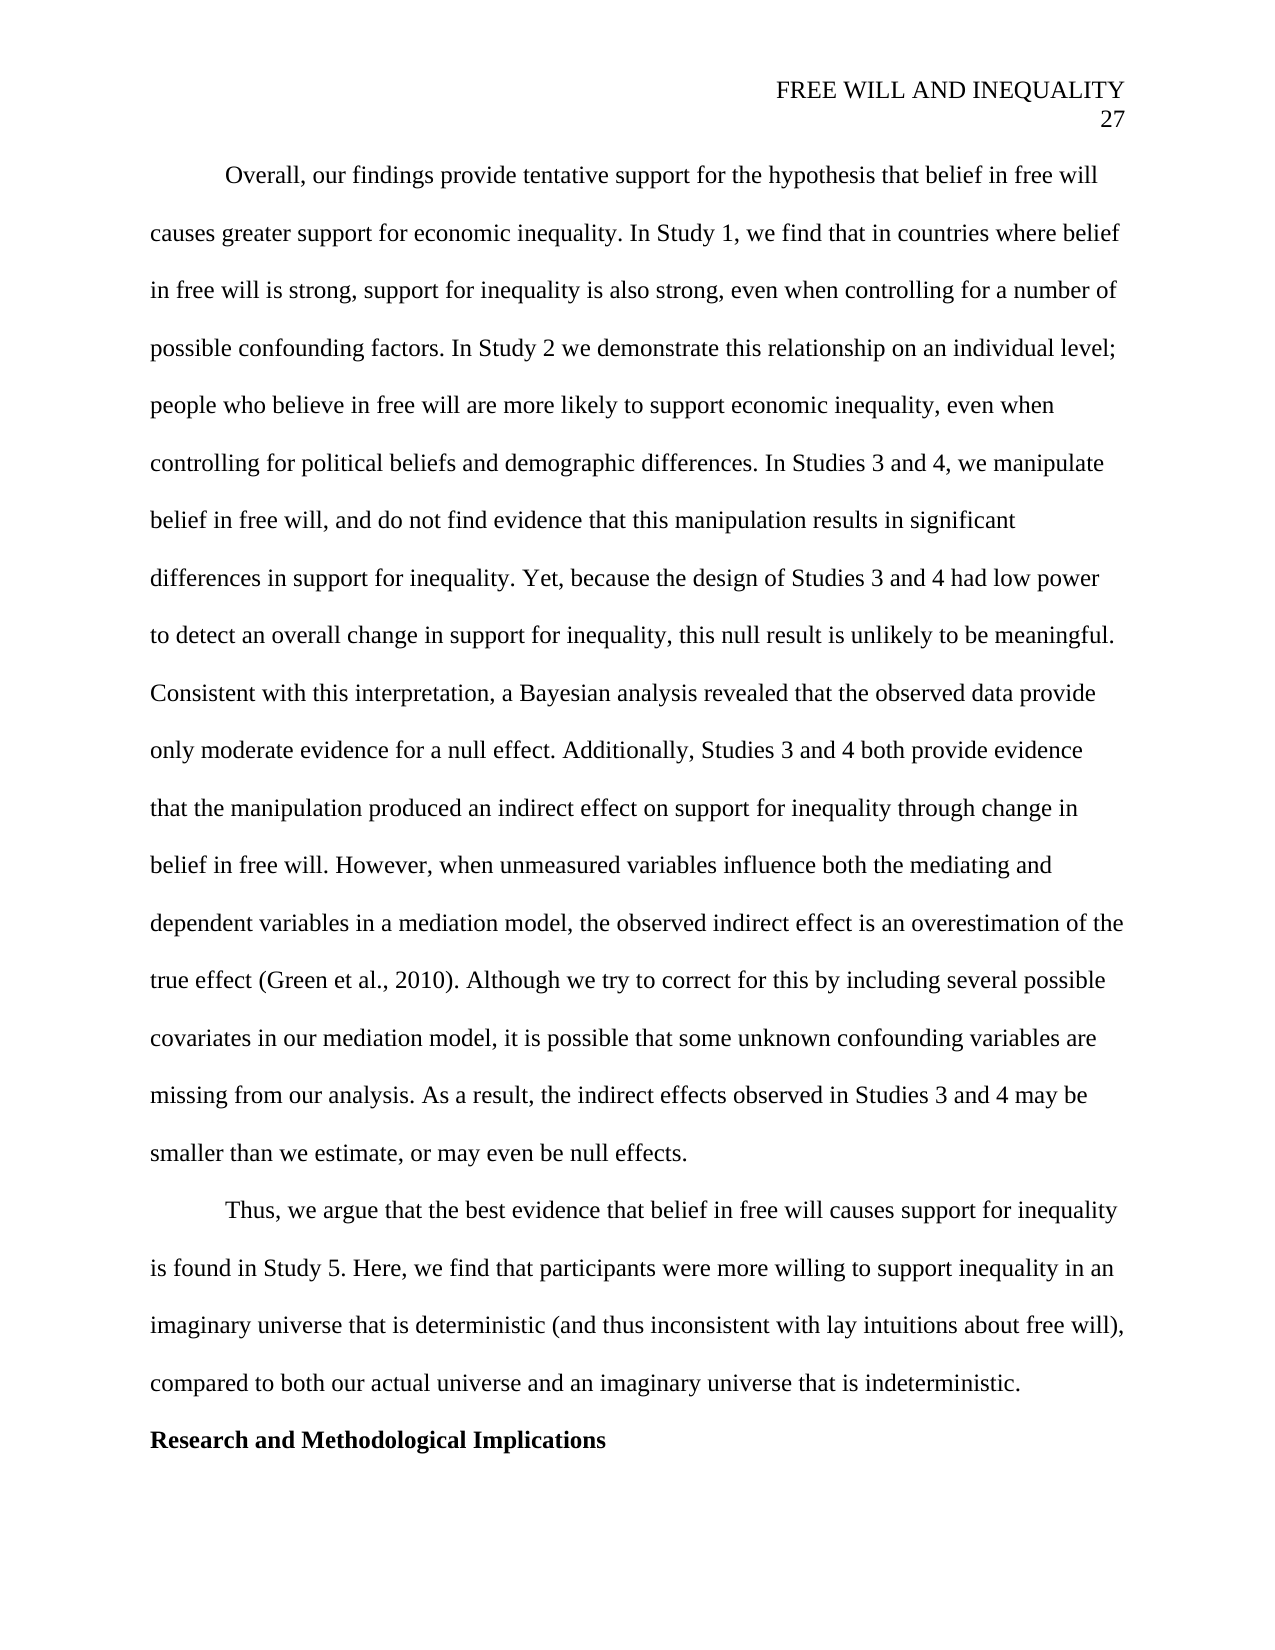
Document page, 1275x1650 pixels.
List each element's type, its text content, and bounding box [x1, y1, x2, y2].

text Research and Methodological Implications [150, 1426, 1125, 1454]
text Thus, we argue that the best evidence that belief in free will causes support for inequality is found in Study 5. Here, we find that participants were more willing to support inequality in an imaginary universe that is deterministic (and thus inconsistent with lay intuitions about free will), compared to both our actual universe and an imaginary universe that is indeterministic. [150, 1196, 1125, 1397]
text Overall, our findings provide tentative support for the hypothesis that belief in free will causes greater support for economic inequality. In Study 1, we find that in countries where belief in free will is strong, support for inequality is also strong, even when controlling for a number of possible confounding factors. In Study 2 we demonstrate this relationship on an individual level; people who believe in free will are more likely to support economic inequality, even when controlling for political beliefs and demographic differences. In Studies 3 and 4, we manipulate belief in free will, and do not find evidence that this manipulation results in significant differences in support for inequality. Yet, because the design of Studies 3 and 4 had low power to detect an overall change in support for inequality, this null result is unlikely to be meaningful. Consistent with this interpretation, a Bayesian analysis revealed that the observed data provide only moderate evidence for a null effect. Additionally, Studies 3 and 4 both provide evidence that the manipulation produced an indirect effect on support for inequality through change in belief in free will. However, when unmeasured variables influence both the mediating and dependent variables in a mediation model, the observed indirect effect is an overestimation of the true effect (Green et al., 2010). Although we try to correct for this by including several possible covariates in our mediation model, it is possible that some unknown confounding variables are missing from our analysis. As a result, the indirect effects observed in Studies 3 and 4 may be smaller than we estimate, or may even be null effects. [150, 161, 1125, 1167]
